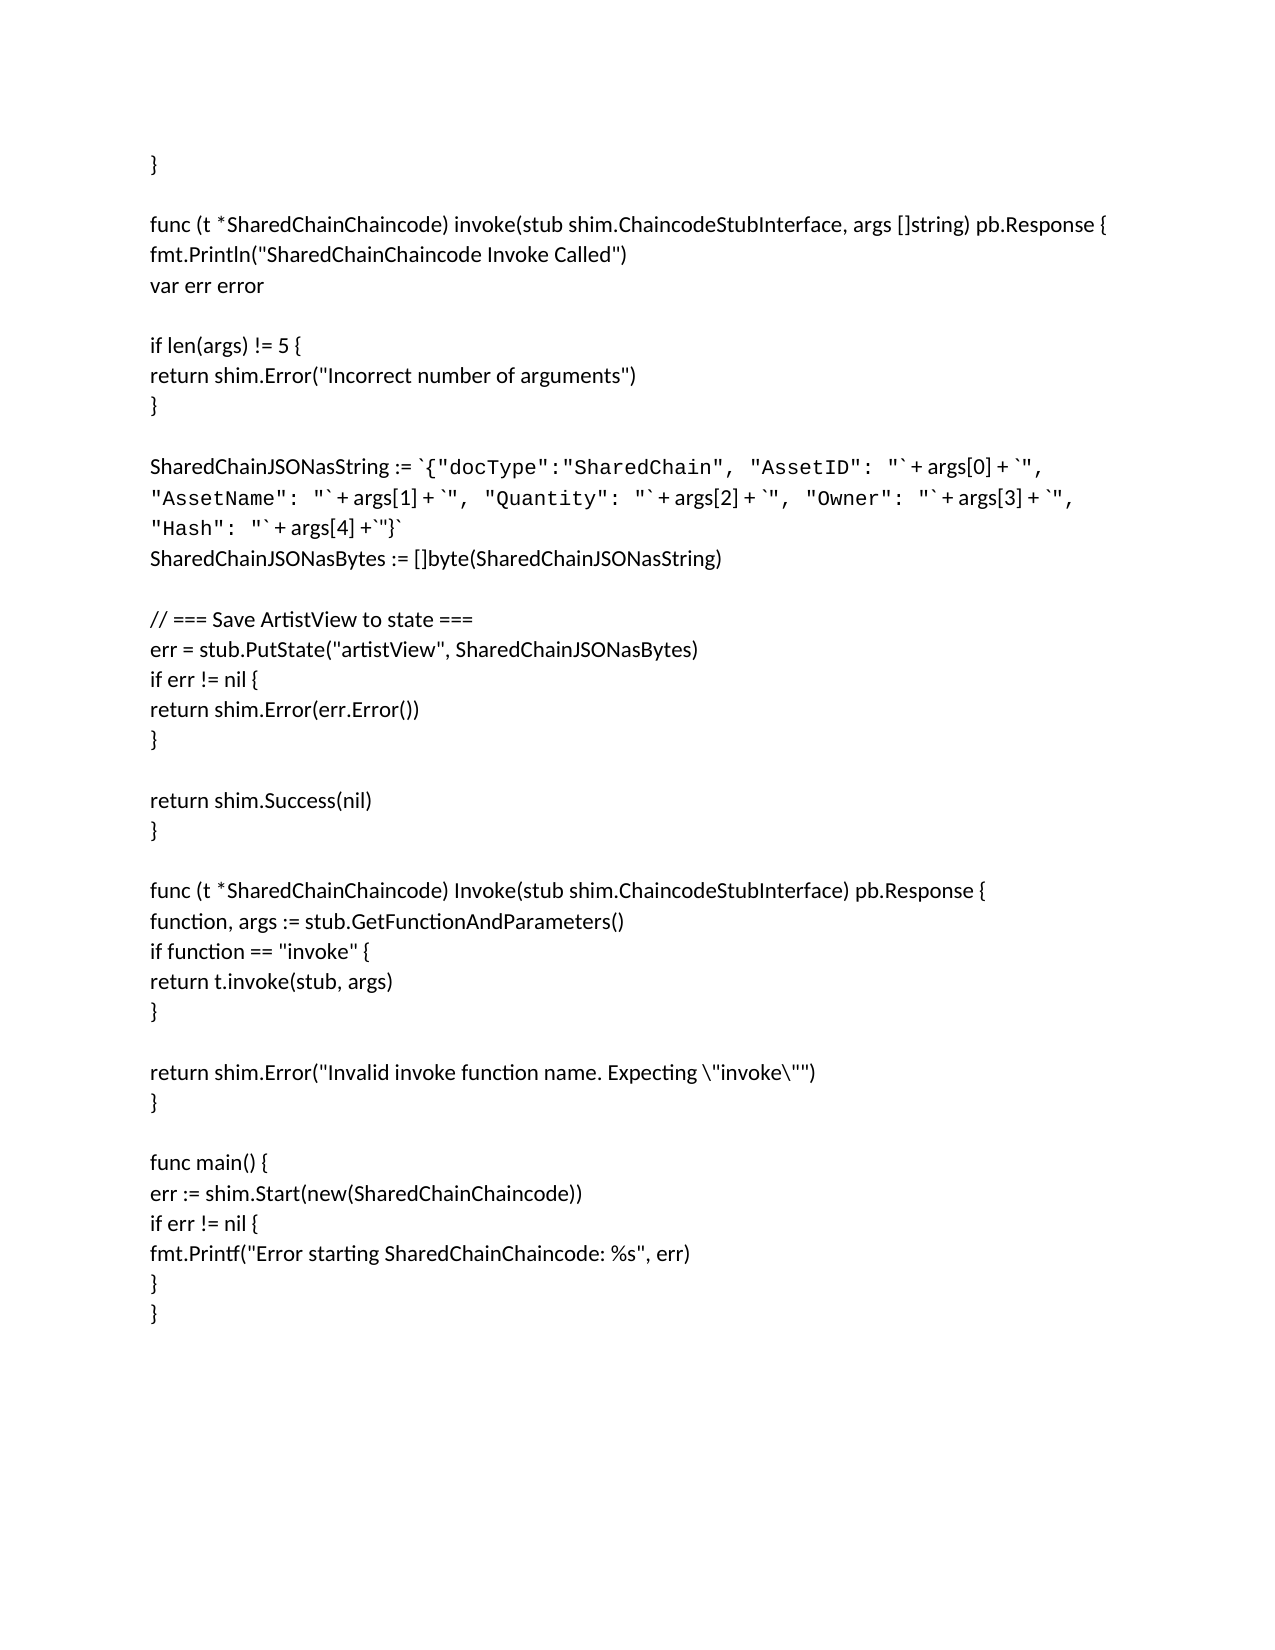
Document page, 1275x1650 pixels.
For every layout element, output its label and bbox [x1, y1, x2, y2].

text [150, 150, 1125, 1327]
